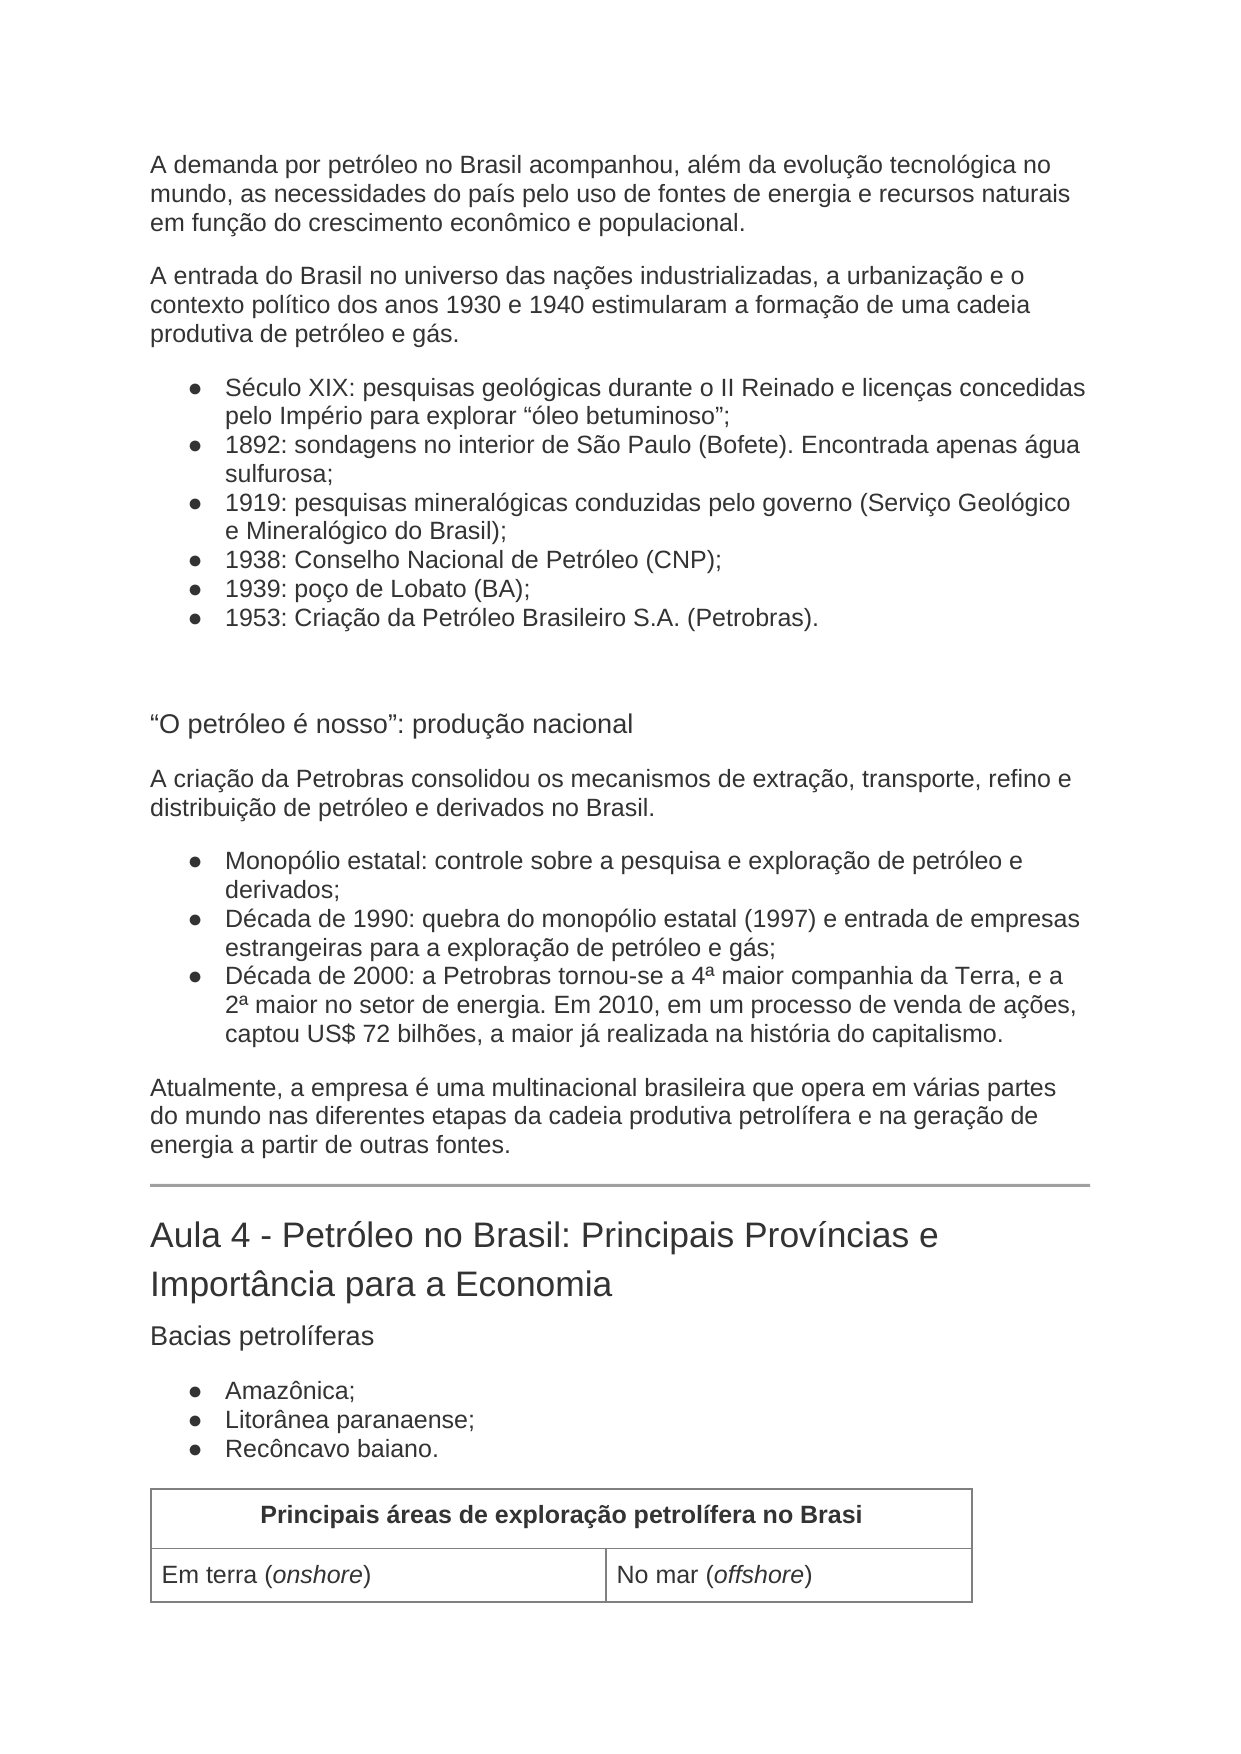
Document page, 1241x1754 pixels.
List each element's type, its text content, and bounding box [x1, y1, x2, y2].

list Litorânea paranaense; [187, 1405, 1090, 1434]
text “O petróleo é nosso”: produção nacional [150, 708, 1090, 739]
list Recôncavo baiano. [187, 1434, 1090, 1463]
list 1953: Criação da Petróleo Brasileiro S.A. (Petrobras). [187, 602, 1090, 631]
text A demanda por petróleo no Brasil acompanhou, além da evolução tecnológica no mundo, as necessidades do país pelo uso de fontes de energia e recursos naturais em função do crescimento econômico e populacional. [150, 150, 1090, 236]
list Século XIX: pesquisas geológicas durante o II Reinado e licenças concedidas pelo Império para explorar “óleo betuminoso”; [187, 372, 1090, 430]
text Bacias petrolíferas [150, 1320, 1090, 1351]
list 1919: pesquisas mineralógicas conduzidas pelo governo (Serviço Geológico e Mineralógico do Brasil); [187, 487, 1090, 545]
list 1892: sondagens no interior de São Paulo (Bofete). Encontrada apenas água sulfurosa; [187, 430, 1090, 487]
list Década de 2000: a Petrobras tornou-se a 4ª maior companhia da Terra, e a 2ª maior no setor de energia. Em 2010, em um processo de venda de ações, captou US$ 72 bilhões, a maior já realizada na história do capitalismo. [187, 961, 1090, 1048]
text A criação da Petrobras consolidou os mecanismos de extração, transporte, refino e distribuição de petróleo e derivados no Brasil. [150, 764, 1090, 821]
list Monopólio estatal: controle sobre a pesquisa e exploração de petróleo e derivados; [187, 846, 1090, 904]
table_cell No mar (offshore) [607, 1549, 971, 1601]
subtitle Aula 4 - Petróleo no Brasil: Principais Províncias e Importância para a Economia [150, 1214, 1090, 1304]
table_cell Em terra (onshore) [152, 1549, 605, 1601]
text Atualmente, a empresa é uma multinacional brasileira que opera em várias partes do mundo nas diferentes etapas da cadeia produtiva petrolífera e na geração de energia a partir de outras fontes. [150, 1073, 1090, 1159]
text A entrada do Brasil no universo das nações industrializadas, a urbanização e o contexto político dos anos 1930 e 1940 estimularam a formação de uma cadeia produtiva de petróleo e gás. [150, 261, 1090, 347]
list Amazônica; [187, 1376, 1090, 1405]
list 1939: poço de Lobato (BA); [187, 574, 1090, 602]
table_header Principais áreas de exploração petrolífera no Brasi [152, 1490, 971, 1547]
list 1938: Conselho Nacional de Petróleo (CNP); [187, 545, 1090, 574]
list Década de 1990: quebra do monopólio estatal (1997) e entrada de empresas estrangeiras para a exploração de petróleo e gás; [187, 904, 1090, 961]
